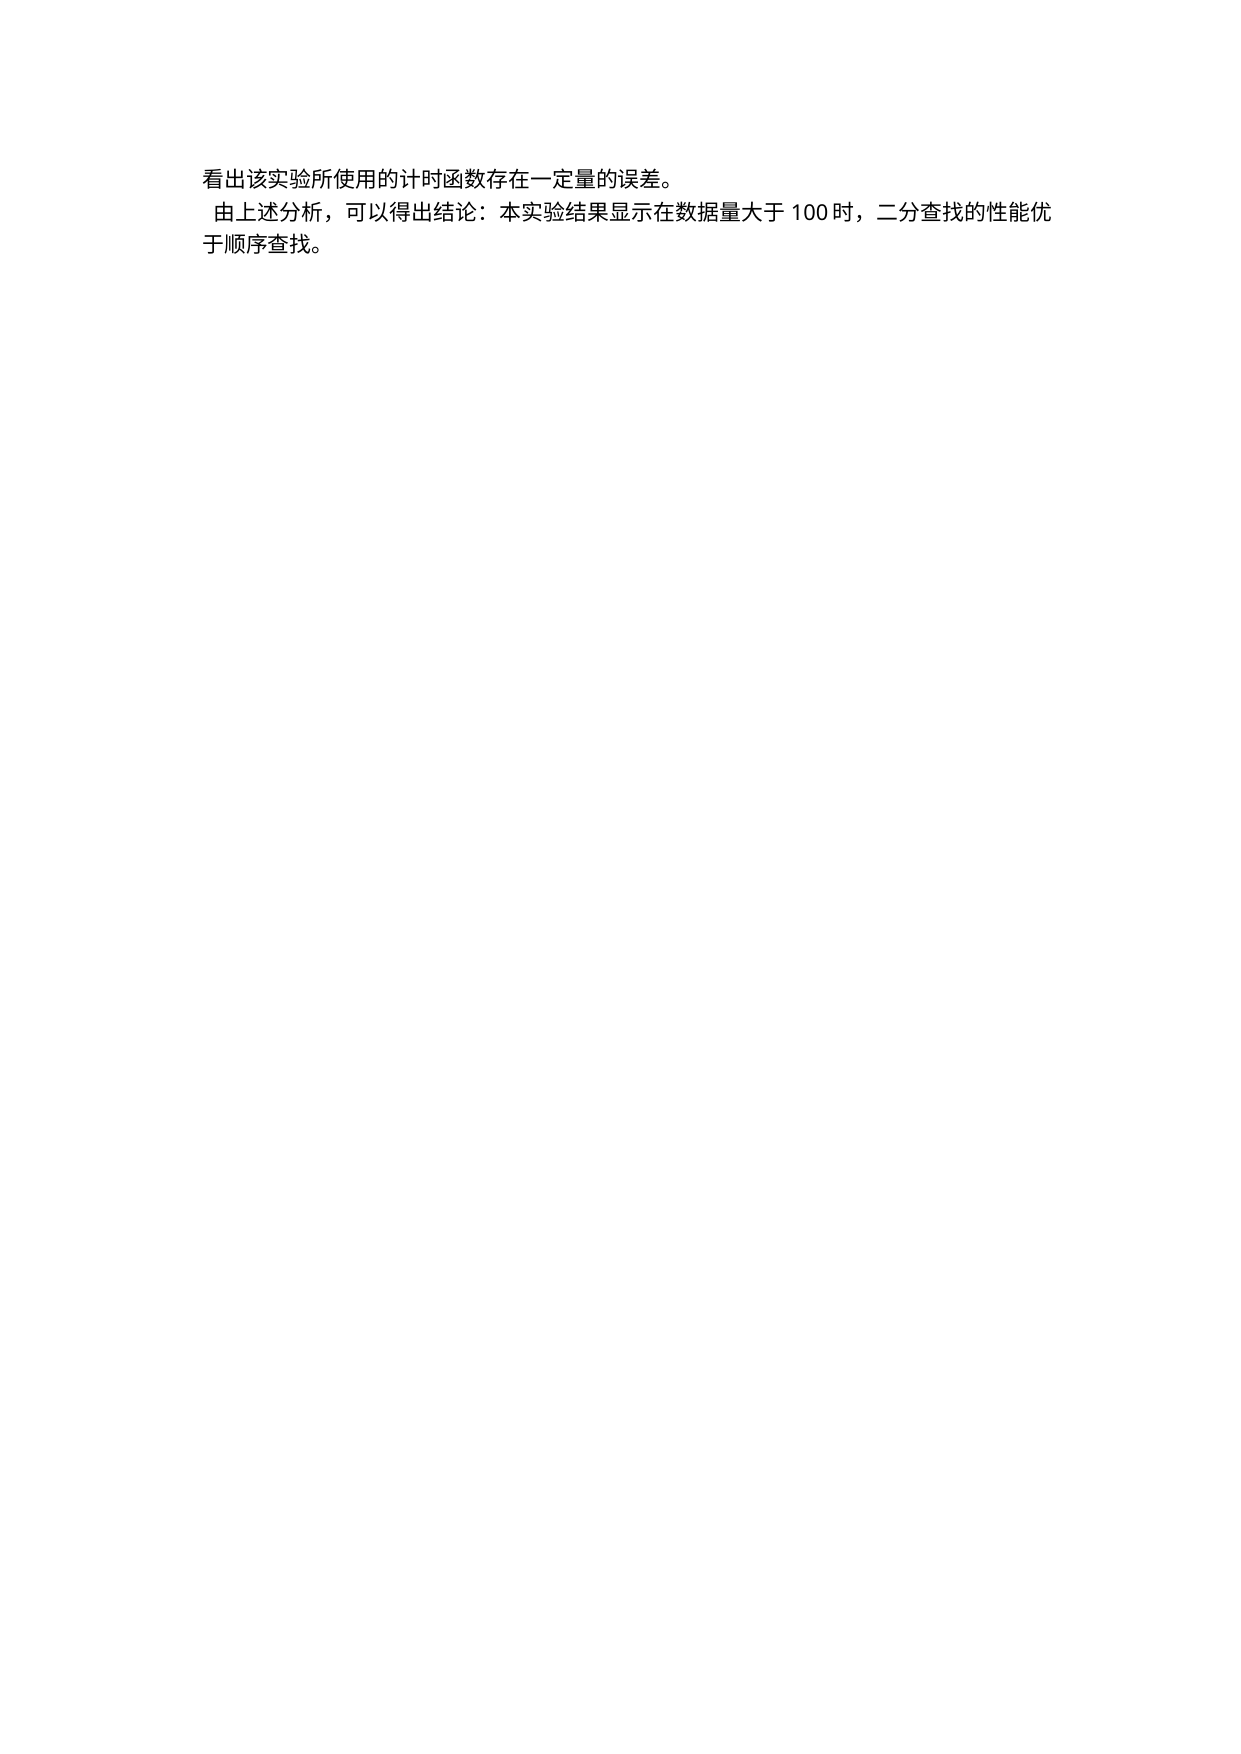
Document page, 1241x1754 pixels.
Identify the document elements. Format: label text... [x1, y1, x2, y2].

text 由上述分析，可以得出结论：本实验结果显示在数据量大于100时，二分查找的性能优于顺序查找。 [202, 194, 1053, 259]
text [202, 162, 1053, 194]
